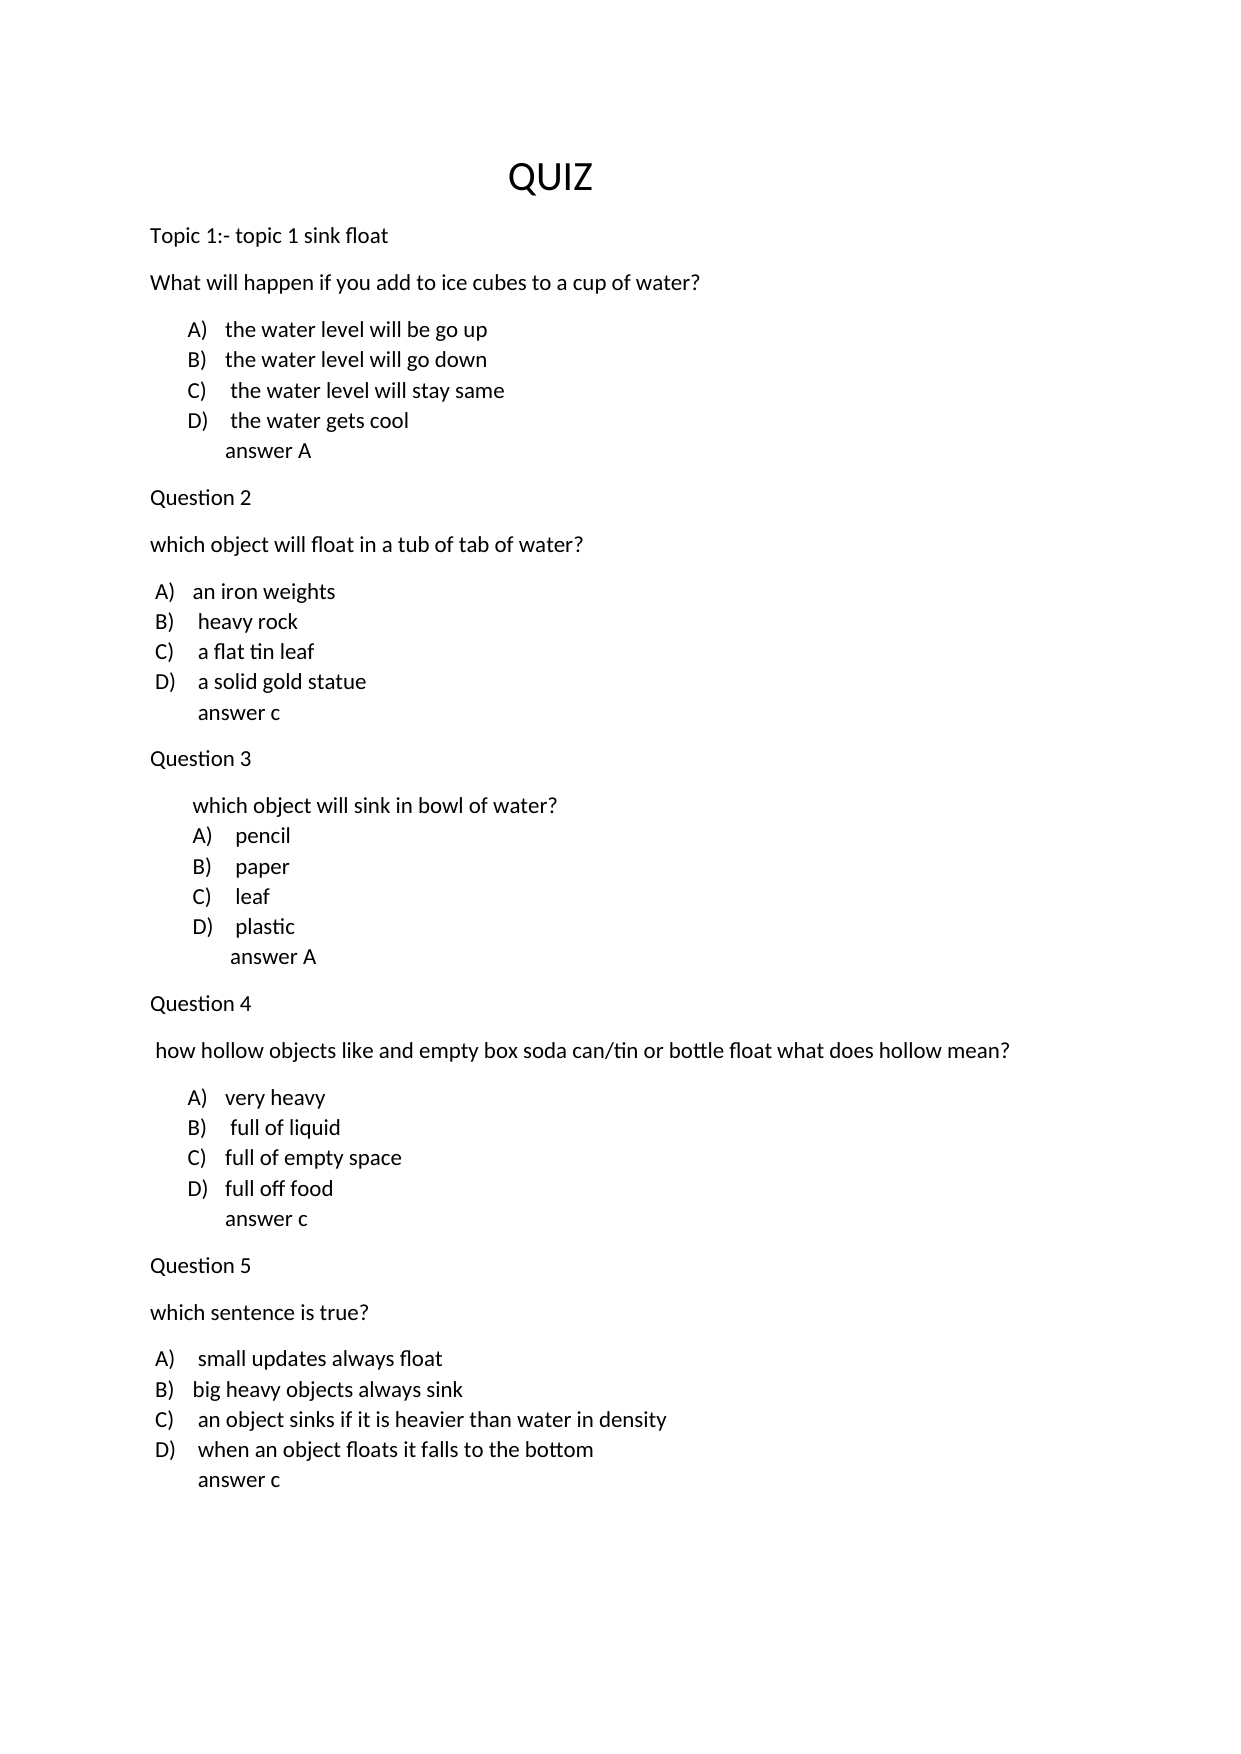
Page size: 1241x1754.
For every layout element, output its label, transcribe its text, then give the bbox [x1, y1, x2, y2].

text Topic 1:- topic 1 sink float [150, 222, 1090, 249]
text Question 5 [150, 1251, 1090, 1279]
list the water gets cool [187, 406, 1090, 434]
text Question 2 [150, 483, 1090, 511]
list answer A [225, 436, 1090, 464]
list pencil [192, 822, 1090, 849]
list answer c [225, 1204, 1090, 1232]
list big heavy objects always sink [155, 1375, 1090, 1403]
list when an object floats it falls to the bottom [155, 1435, 1090, 1463]
list full off food [187, 1174, 1090, 1202]
text Question 4 [150, 989, 1090, 1017]
list full of liquid [187, 1113, 1090, 1141]
text which sentence is true? [150, 1298, 1090, 1326]
list answer A [230, 942, 1090, 970]
list a flat tin leaf [155, 637, 1090, 665]
list plastic [192, 912, 1090, 940]
list paper [192, 852, 1090, 880]
list heavy rock [155, 607, 1090, 635]
text how hollow objects like and empty box soda can/tin or bottle float what does hollow mean? [150, 1036, 1090, 1064]
list a solid gold statue [155, 667, 1090, 695]
list full of empty space [187, 1143, 1090, 1171]
list an object sinks if it is heavier than water in density [155, 1405, 1090, 1433]
text which object will float in a tub of tab of water? [150, 530, 1090, 558]
list very heavy [187, 1083, 1090, 1111]
list the water level will stay same [187, 376, 1090, 404]
list the water level will be go up [187, 315, 1090, 343]
text QUIZ [150, 150, 1090, 201]
text What will happen if you add to ice cubes to a cup of water? [150, 268, 1090, 296]
text Question 3 [150, 744, 1090, 772]
list small updates always float [155, 1344, 1090, 1372]
list which object will sink in bowl of water? [192, 791, 1090, 819]
list answer c [192, 698, 1090, 726]
list answer c [192, 1465, 1090, 1493]
list an iron weights [155, 577, 1090, 605]
list leaf [192, 882, 1090, 910]
list the water level will go down [187, 346, 1090, 373]
